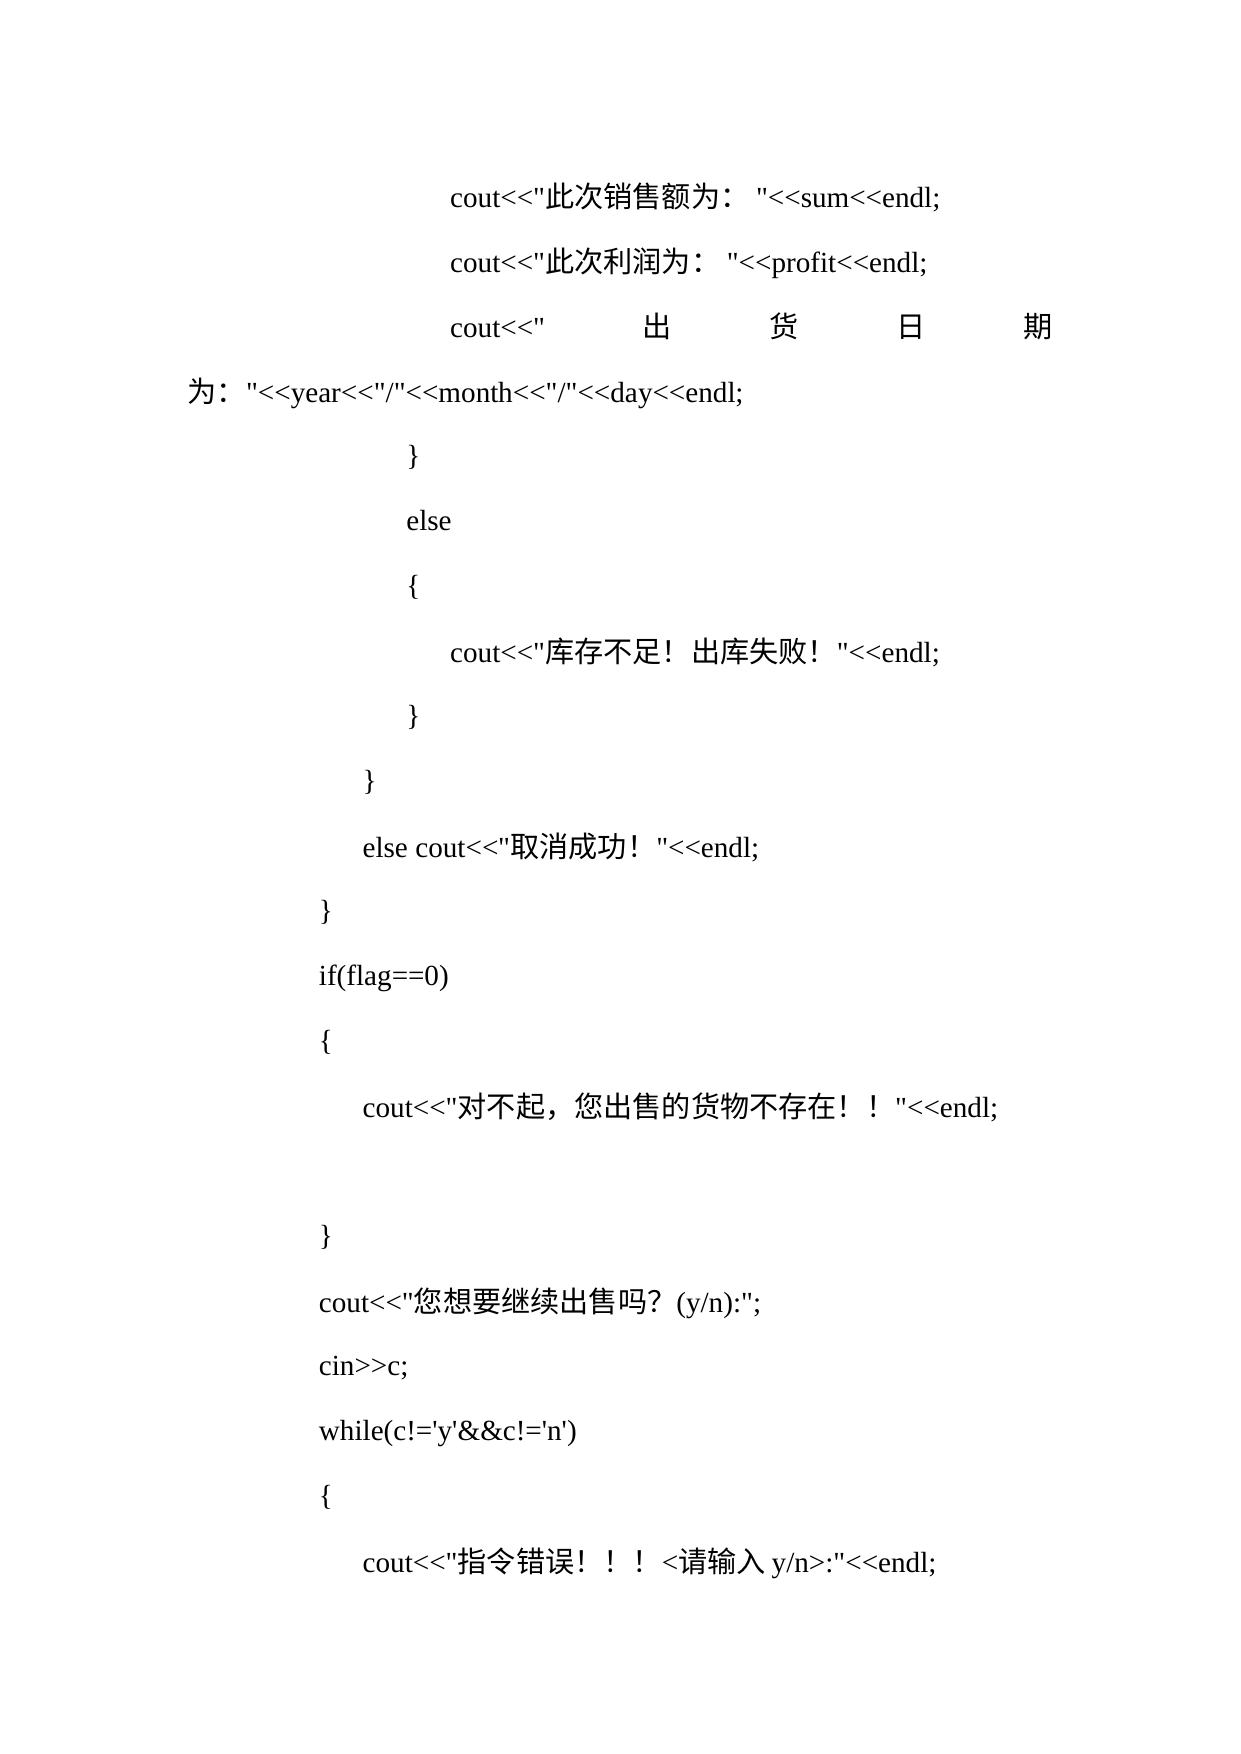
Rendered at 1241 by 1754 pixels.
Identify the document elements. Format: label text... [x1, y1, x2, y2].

text { [187, 1462, 1053, 1527]
text if(flag==0) [187, 942, 1053, 1007]
text { [187, 1007, 1053, 1072]
text else [187, 487, 1053, 552]
text cout<<"库存不足！出库失败！"<<endl; [187, 617, 1053, 682]
text } [187, 747, 1053, 812]
text else cout<<"取消成功！"<<endl; [187, 812, 1053, 877]
text cout<<"指令错误！！！<请输入y/n>:"<<endl; [187, 1527, 1053, 1592]
text { [187, 552, 1053, 617]
text } [187, 1202, 1053, 1267]
text while(c!='y'&&c!='n') [187, 1397, 1053, 1462]
text cout<<"对不起，您出售的货物不存在！！"<<endl; [187, 1072, 1053, 1137]
text cout<<"出货日期为："<<year<<"/"<<month<<"/"<<day<<endl; [187, 292, 1053, 422]
text cout<<"此次利润为： "<<profit<<endl; [187, 227, 1053, 292]
text } [187, 422, 1053, 487]
text } [187, 877, 1053, 942]
text cout<<"您想要继续出售吗？(y/n):"; [187, 1267, 1053, 1332]
text cin>>c; [187, 1332, 1053, 1397]
text } [187, 682, 1053, 747]
text cout<<"此次销售额为： "<<sum<<endl; [187, 162, 1053, 227]
